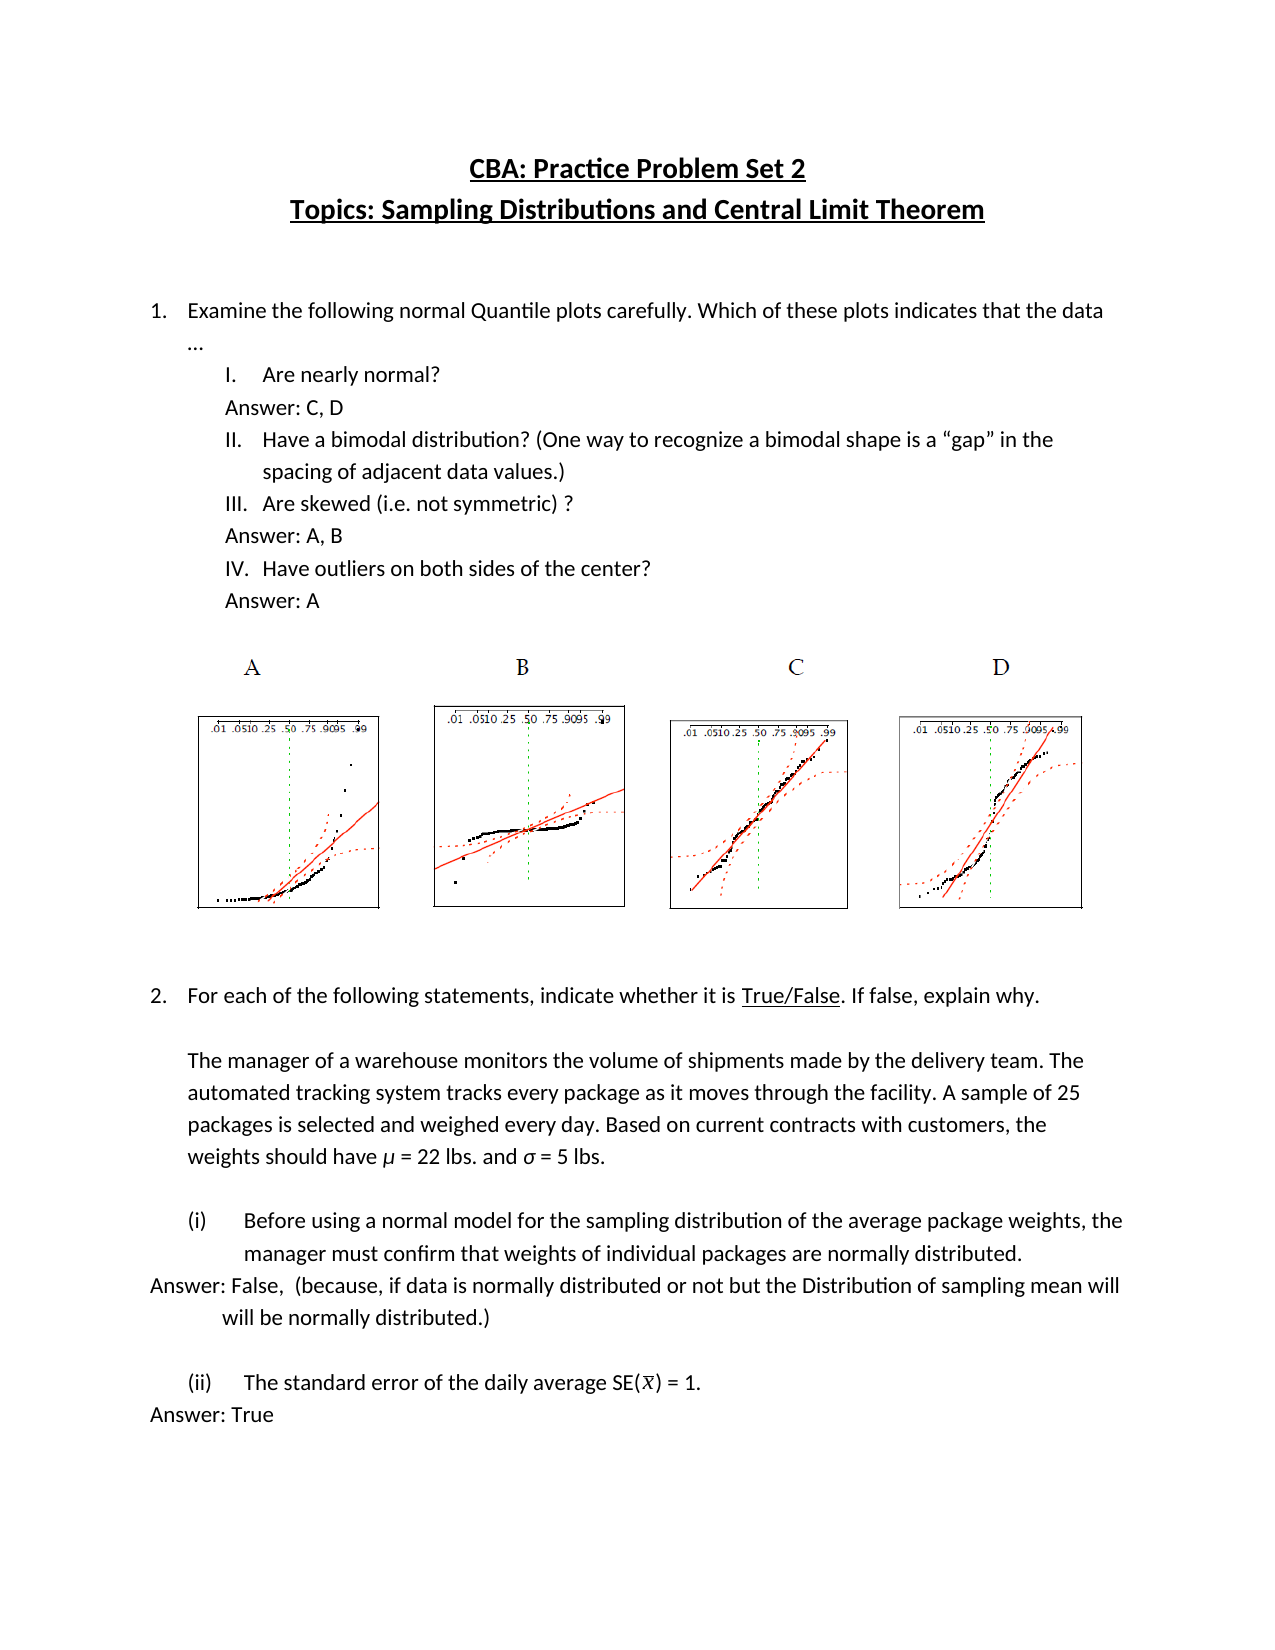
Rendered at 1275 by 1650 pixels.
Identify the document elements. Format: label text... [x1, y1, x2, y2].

text CBA: Practice Problem Set 2 [150, 150, 1125, 186]
text Answer: True [150, 1400, 1125, 1428]
list For each of the following statements, indicate whether it is True/False. If false, explain why. [150, 981, 1125, 1009]
list Answer: False, (because, if data is normally distributed or not but the Distribution of sampling mean will [150, 1271, 1125, 1299]
list Are nearly normal? [225, 361, 1125, 389]
text The manager of a warehouse monitors the volume of shipments made by the delivery team. The automated tracking system tracks every package as it moves through the facility. A sample of 25 packages is selected and weighed every day. Based on current contracts with customers, the weights should have μ = 22 lbs. and σ = 5 lbs. [187, 1046, 1125, 1170]
list The standard error of the daily average SE() = 1. [187, 1368, 1125, 1396]
list Before using a normal model for the sampling distribution of the average package weights, the manager must confirm that weights of individual packages are normally distributed. [187, 1207, 1125, 1267]
list Examine the following normal Quantile plots carefully. Which of these plots indicates that the data … [150, 296, 1125, 356]
text Topics: Sampling Distributions and Central Limit Theorem [150, 191, 1125, 227]
text Answer: A [225, 586, 1125, 614]
list will be normally distributed.) [150, 1303, 1125, 1331]
text Answer: C, D [225, 393, 1125, 421]
list Are skewed (i.e. not symmetric) ? [225, 489, 1125, 517]
text Answer: A, B [225, 522, 1125, 549]
list Have a bimodal distribution? (One way to recognize a bimodal shape is a “gap” in the spacing of adjacent data values.) [225, 425, 1125, 485]
list Have outliers on both sides of the center? [225, 554, 1125, 582]
